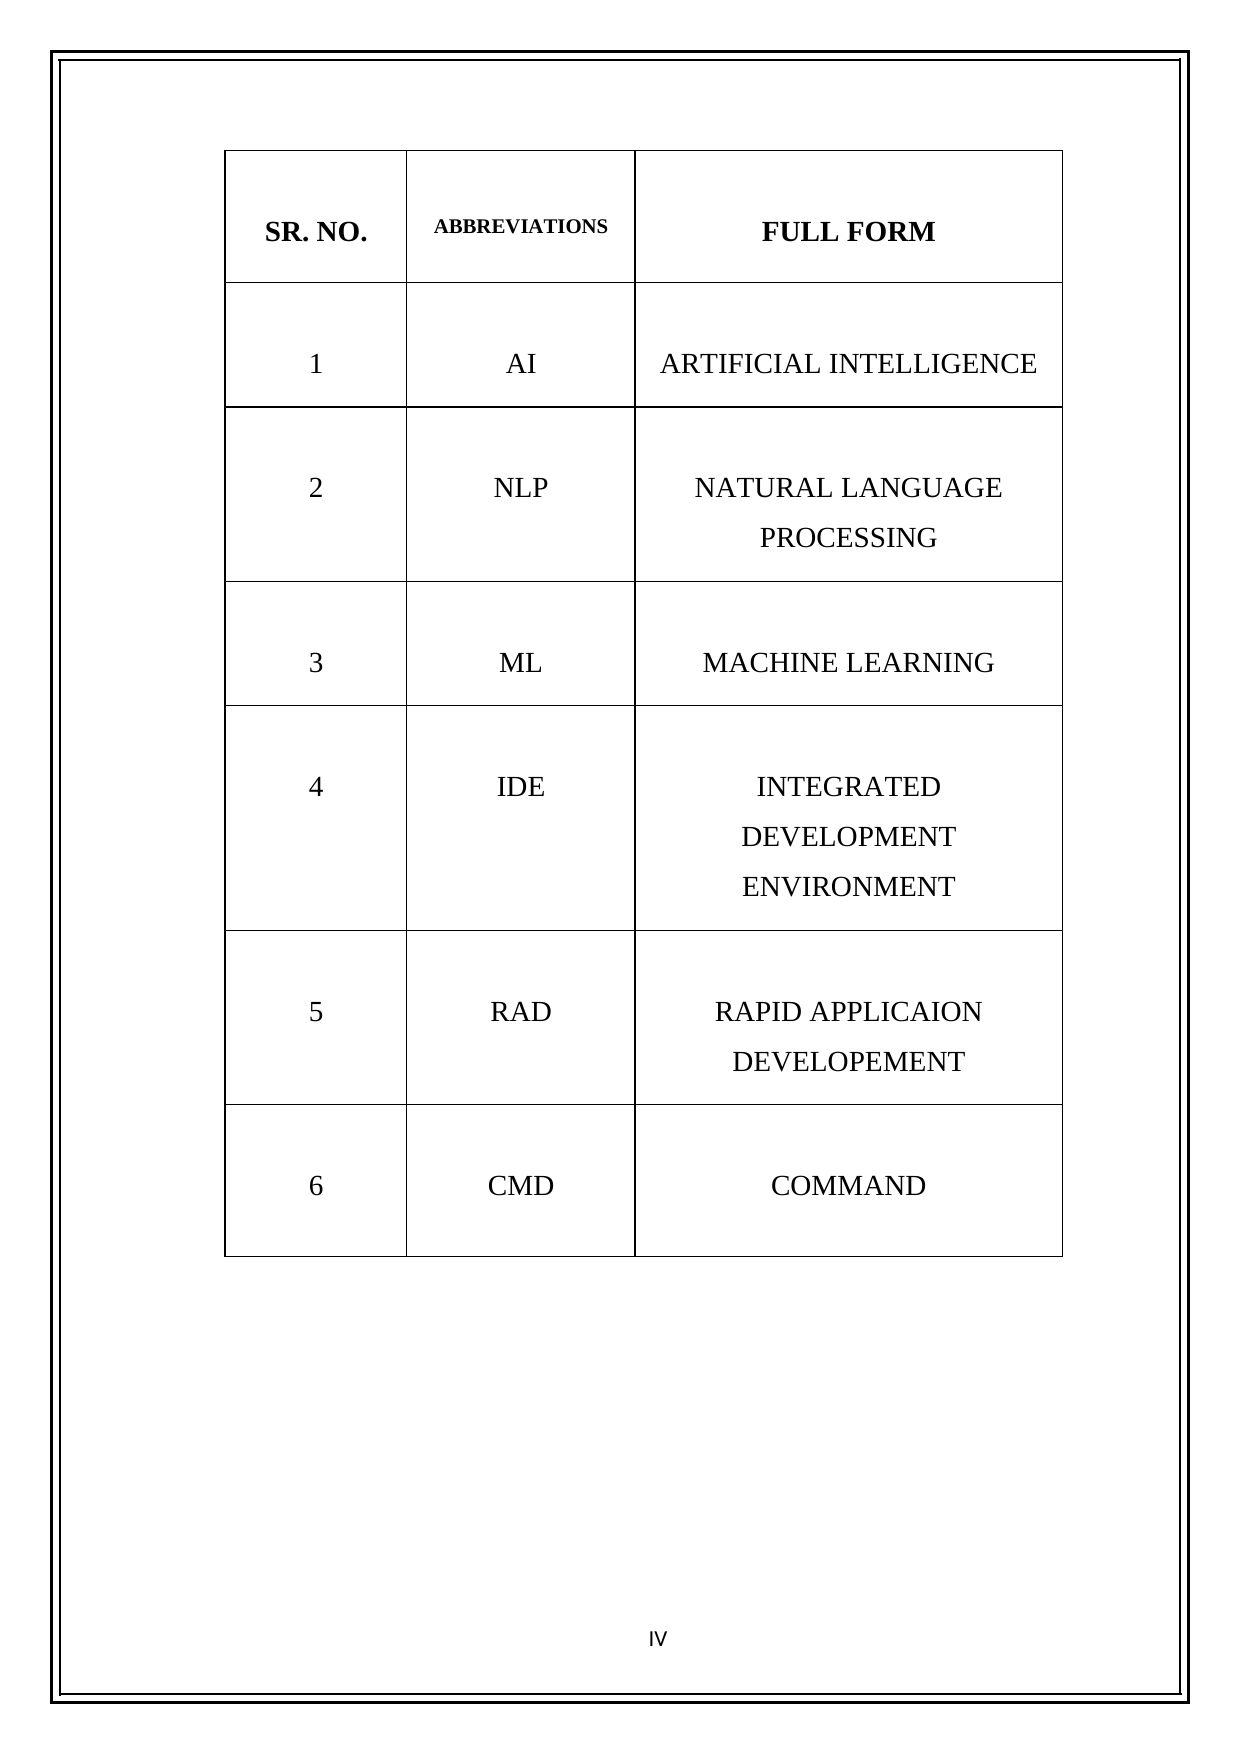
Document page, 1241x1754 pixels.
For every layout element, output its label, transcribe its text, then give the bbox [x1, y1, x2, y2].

table_cell 3 [226, 582, 406, 705]
table_cell 2 [226, 408, 406, 581]
table_cell RAD [407, 931, 634, 1104]
table_cell MACHINE LEARNING [636, 582, 1062, 705]
table_cell 1 [226, 283, 406, 406]
table_cell ML [407, 582, 634, 705]
table_cell NATURAL LANGUAGE PROCESSING [636, 408, 1062, 581]
table_cell RAPID APPLICAION DEVELOPEMENT [636, 931, 1062, 1104]
table_header ABBREVIATIONS [407, 151, 634, 282]
table_cell CMD [407, 1105, 634, 1256]
table_cell 6 [226, 1105, 406, 1256]
table_cell INTEGRATED DEVELOPMENT ENVIRONMENT [636, 706, 1062, 930]
table_header FULL FORM [636, 151, 1062, 282]
table_cell 4 [226, 706, 406, 930]
table_cell IDE [407, 706, 634, 930]
table_cell 5 [226, 931, 406, 1104]
table_cell NLP [407, 408, 634, 581]
table_cell ARTIFICIAL INTELLIGENCE [636, 283, 1062, 406]
table_header SR. NO. [226, 151, 406, 282]
table_cell COMMAND [636, 1105, 1062, 1256]
table_cell AI [407, 283, 634, 406]
